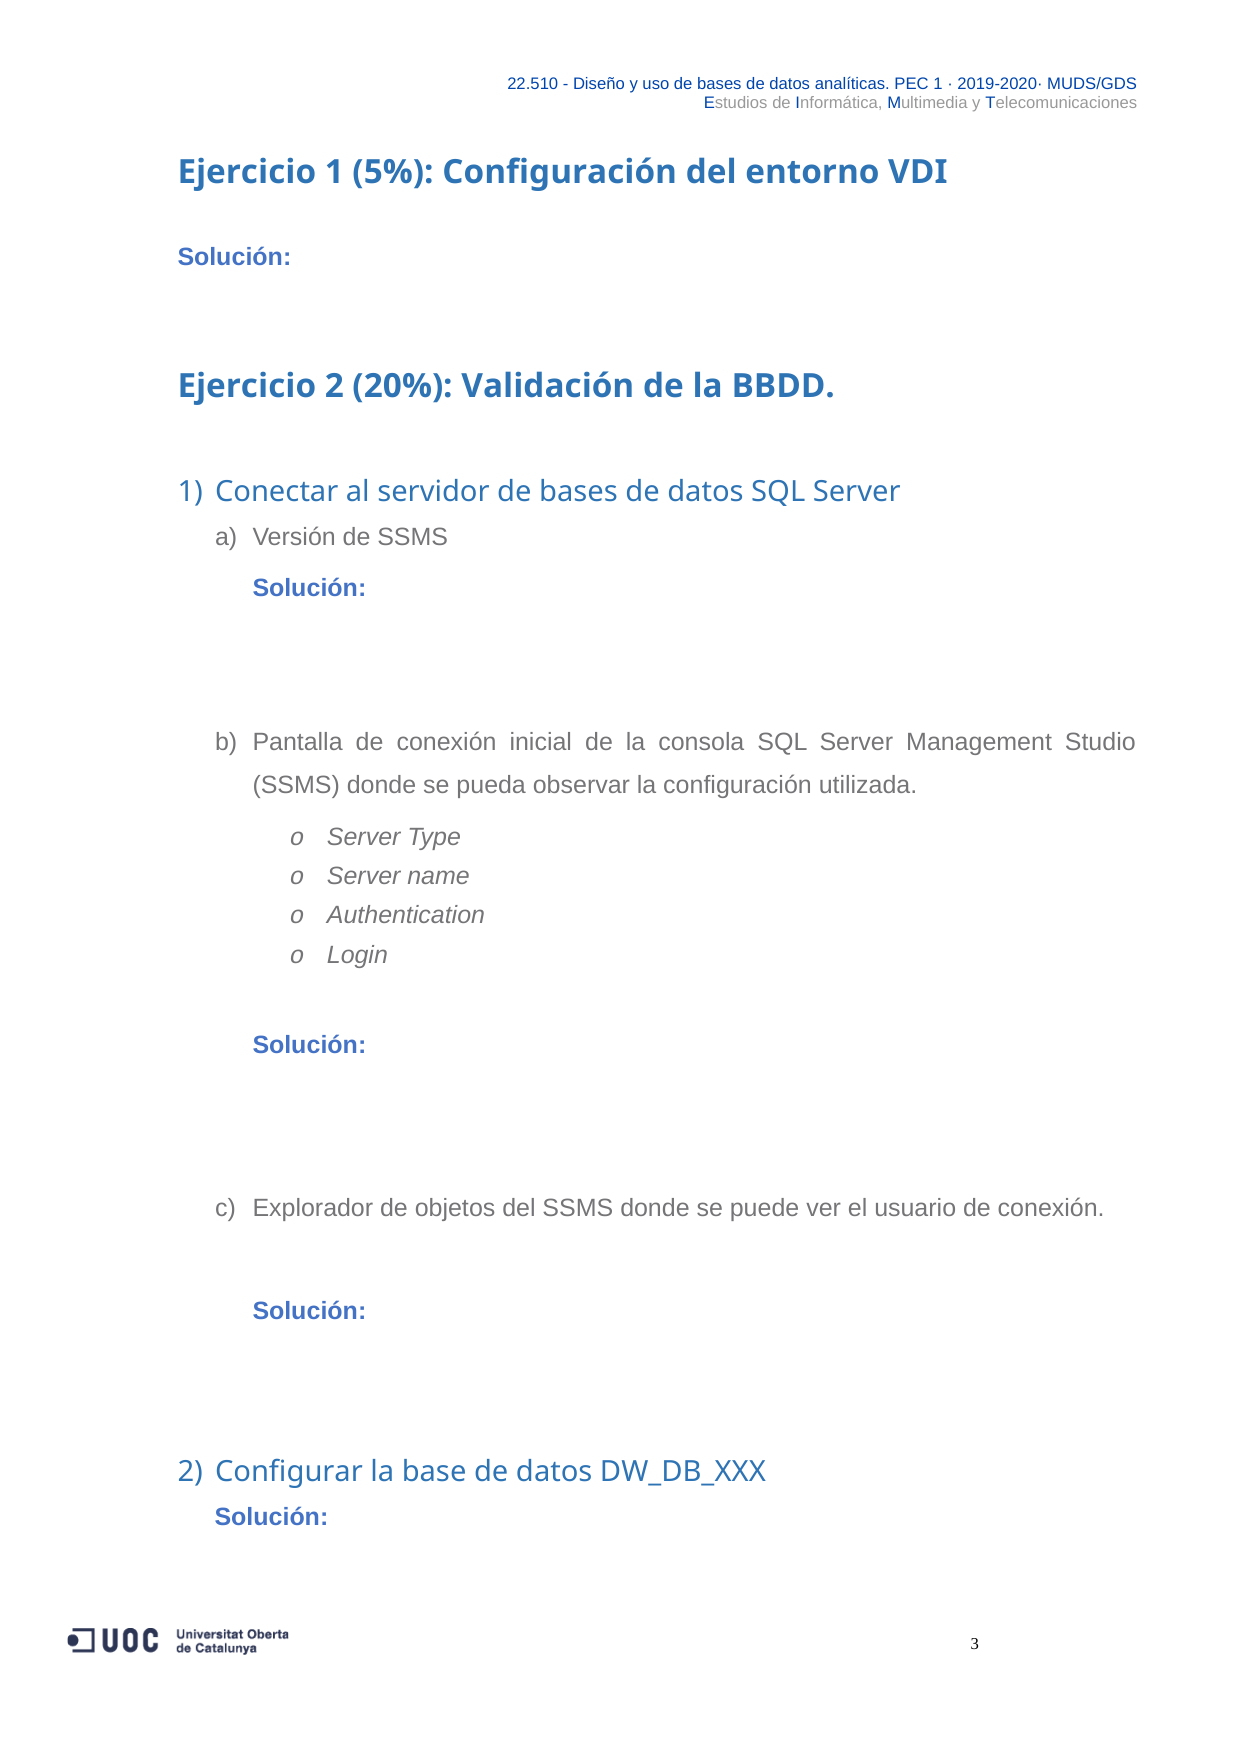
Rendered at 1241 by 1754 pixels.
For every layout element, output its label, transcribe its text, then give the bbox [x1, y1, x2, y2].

picture [67, 1628, 289, 1655]
list Authentication [289, 900, 1137, 931]
text Solución: [214, 1502, 1137, 1530]
list Server Type [289, 822, 1137, 853]
list Versión de SSMS [215, 521, 1137, 550]
text Solución: [177, 242, 1137, 271]
list Server name [289, 861, 1137, 892]
subtitle Ejercicio 2 (20%): Validación de la BBDD. [177, 362, 1137, 407]
subtitle Conectar al servidor de bases de datos SQL Server [177, 470, 1137, 510]
list Explorador de objetos del SSMS donde se puede ver el usuario de conexión. [215, 1193, 1137, 1222]
list Pantalla de conexión inicial de la consola SQL Server Management Studio (SSMS) donde se pueda observar la configuración utilizada. [215, 727, 1137, 799]
text Solución: [252, 1296, 1137, 1325]
subtitle Configurar la base de datos DW_DB_XXX [177, 1450, 1137, 1490]
subtitle Ejercicio 1 (5%): Configuración del entorno VDI [177, 148, 1137, 193]
text Solución: [252, 573, 1137, 602]
text Solución: [252, 1030, 1137, 1059]
list Login [289, 940, 1137, 971]
